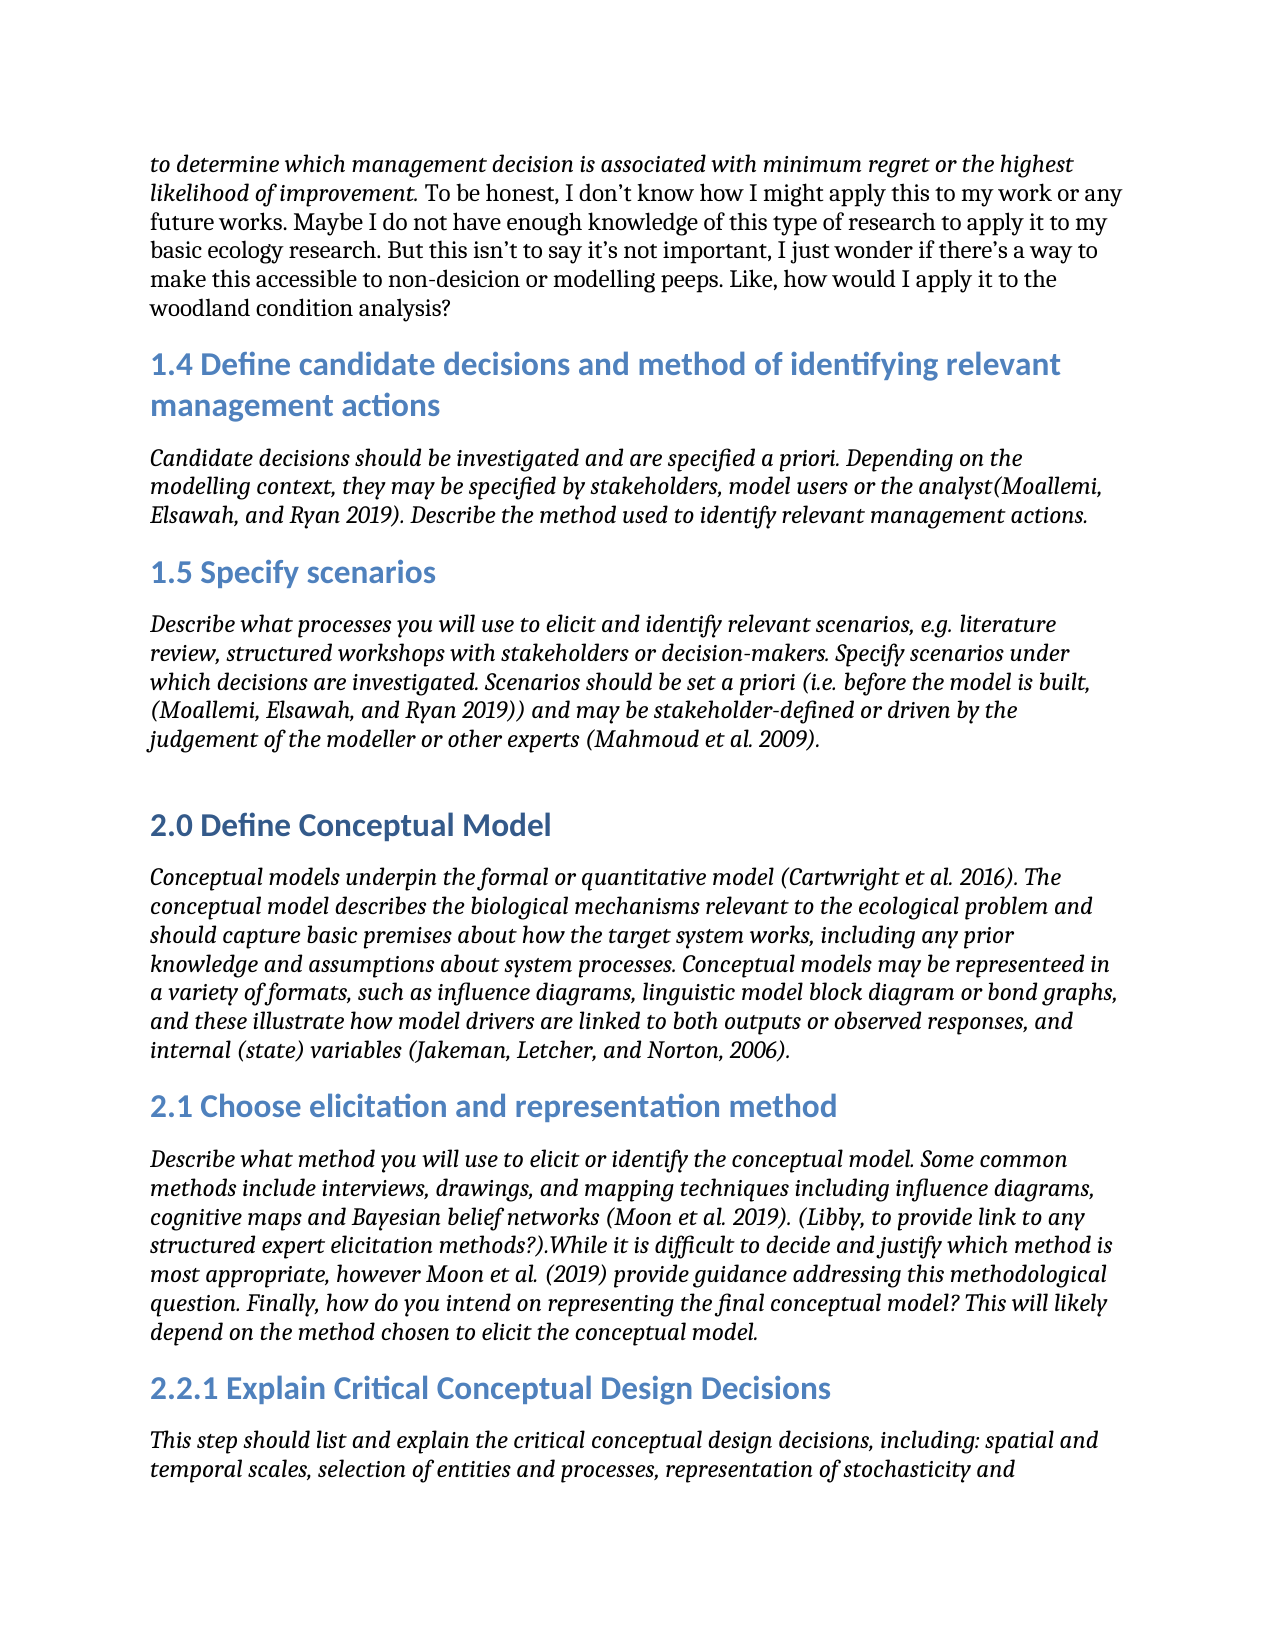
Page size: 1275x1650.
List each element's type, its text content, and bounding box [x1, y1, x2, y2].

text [150, 150, 1125, 322]
subtitle 1.4 Define candidate decisions and method of identifying relevant management actions [150, 343, 1125, 425]
subtitle 2.2.1 Explain Critical Conceptual Design Decisions [150, 1367, 1125, 1408]
text Candidate decisions should be investigated and are specified a priori. Depending on the modelling context, they may be specified by stakeholders, model users or the analyst(Moallemi, Elsawah, and Ryan 2019). Describe the method used to identify relevant management actions. [150, 443, 1125, 530]
text Conceptual models underpin the formal or quantitative model (Cartwright et al. 2016). The conceptual model describes the biological mechanisms relevant to the ecological problem and should capture basic premises about how the target system works, including any prior knowledge and assumptions about system processes. Conceptual models may be representeed in a variety of formats, such as influence diagrams, linguistic model block diagram or bond graphs, and these illustrate how model drivers are linked to both outputs or observed responses, and internal (state) variables (Jakeman, Letcher, and Norton, 2006). [150, 863, 1125, 1064]
subtitle 1.5 Specify scenarios [150, 551, 1125, 591]
text Describe what method you will use to elicit or identify the conceptual model. Some common methods include interviews, drawings, and mapping techniques including influence diagrams, cognitive maps and Bayesian belief networks (Moon et al. 2019). (Libby, to provide link to any structured expert elicitation methods?).While it is difficult to decide and justify which method is most appropriate, however Moon et al. (2019) provide guidance addressing this methodological question. Finally, how do you intend on representing the final conceptual model? This will likely depend on the method chosen to elicit the conceptual model. [150, 1145, 1125, 1346]
subtitle 2.1 Choose elicitation and representation method [150, 1085, 1125, 1126]
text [150, 1426, 1125, 1484]
subtitle 2.0 Define Conceptual Model [150, 804, 1125, 844]
text Describe what processes you will use to elicit and identify relevant scenarios, e.g. literature review, structured workshops with stakeholders or decision-makers. Specify scenarios under which decisions are investigated. Scenarios should be set a priori (i.e. before the model is built, (Moallemi, Elsawah, and Ryan 2019)) and may be stakeholder-defined or driven by the judgement of the modeller or other experts (Mahmoud et al. 2009). [150, 610, 1125, 754]
